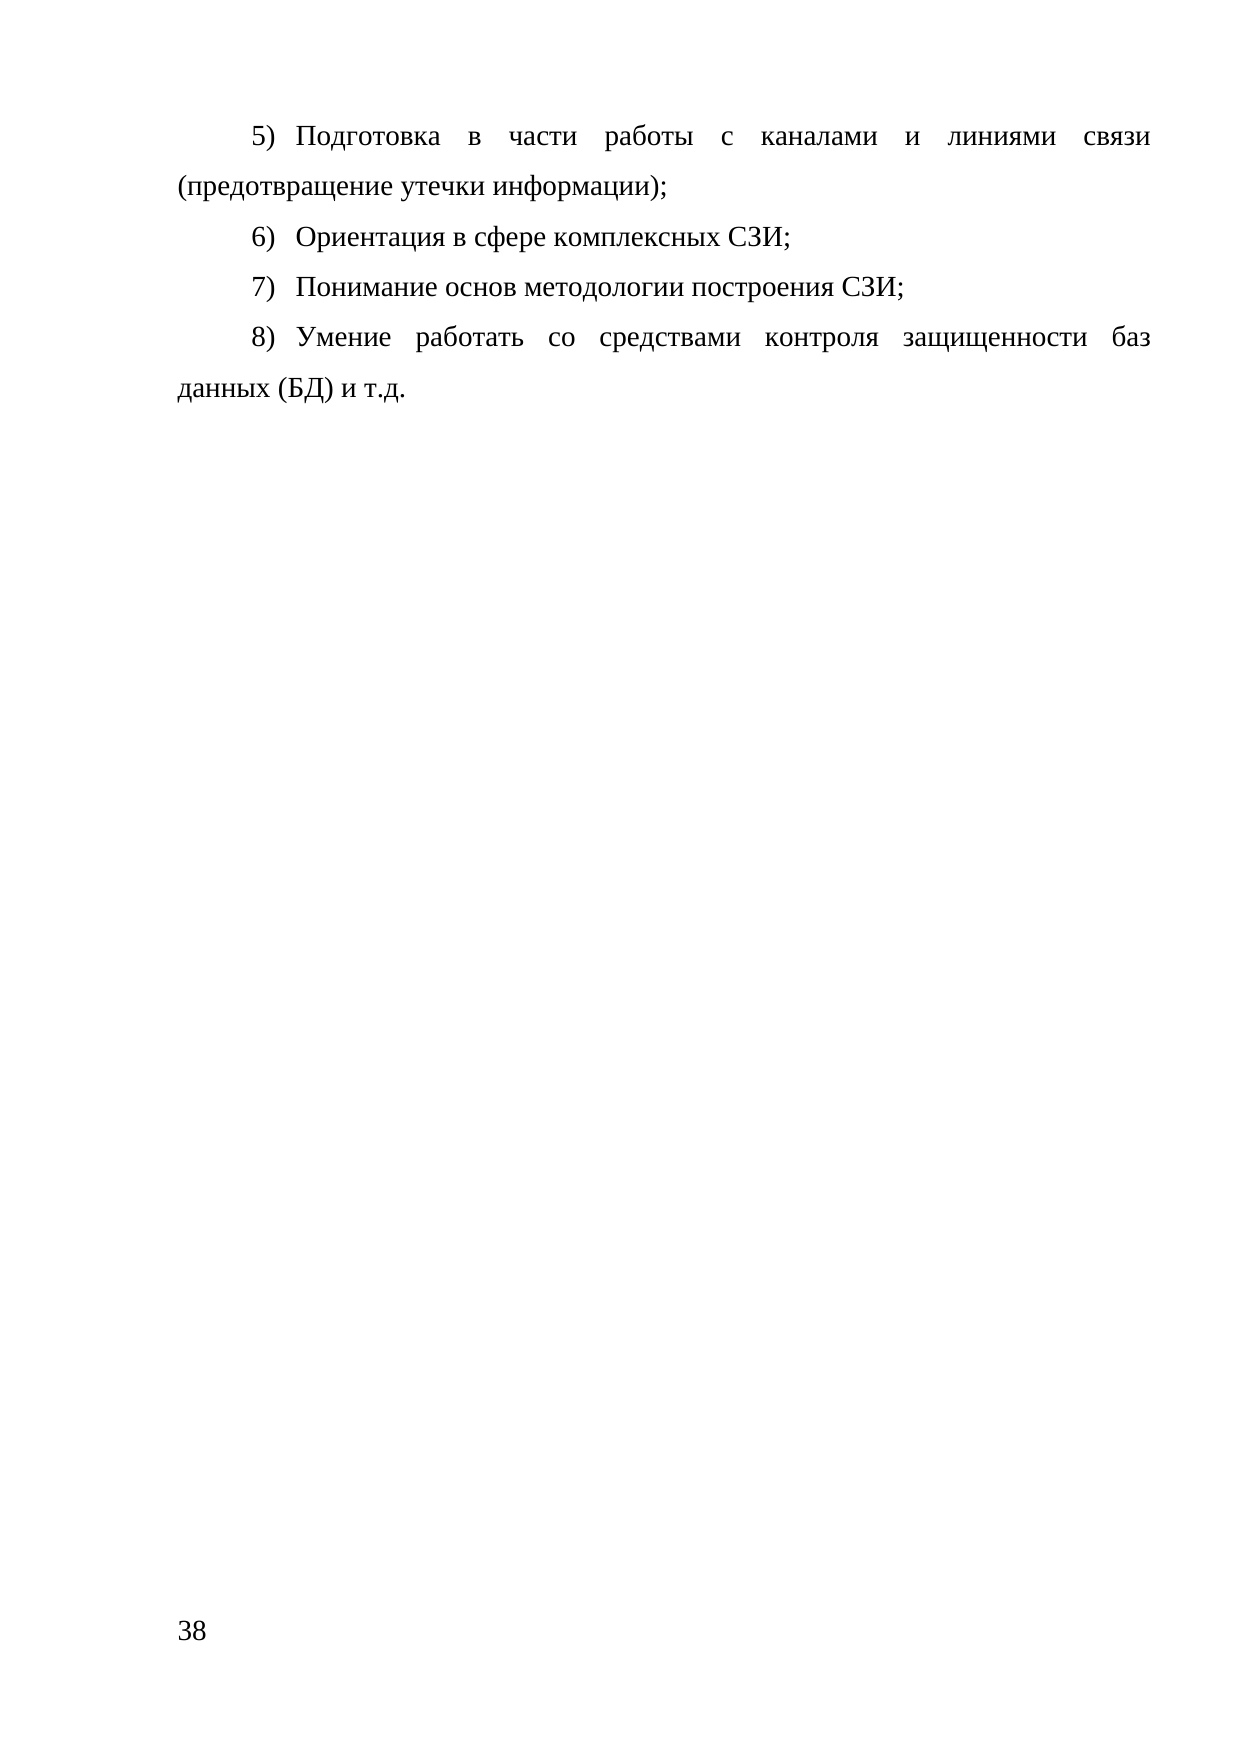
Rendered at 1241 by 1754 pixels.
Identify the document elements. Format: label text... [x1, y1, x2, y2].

list Ориентация в сфере комплексных СЗИ; [177, 219, 1152, 252]
list Подготовка в части работы с каналами и линиями связи (предотвращение утечки информации); [177, 118, 1152, 202]
list Понимание основ методологии построения СЗИ; [177, 269, 1152, 303]
list Умение работать со средствами контроля защищенности баз данных (БД) и т.д. [177, 319, 1152, 403]
